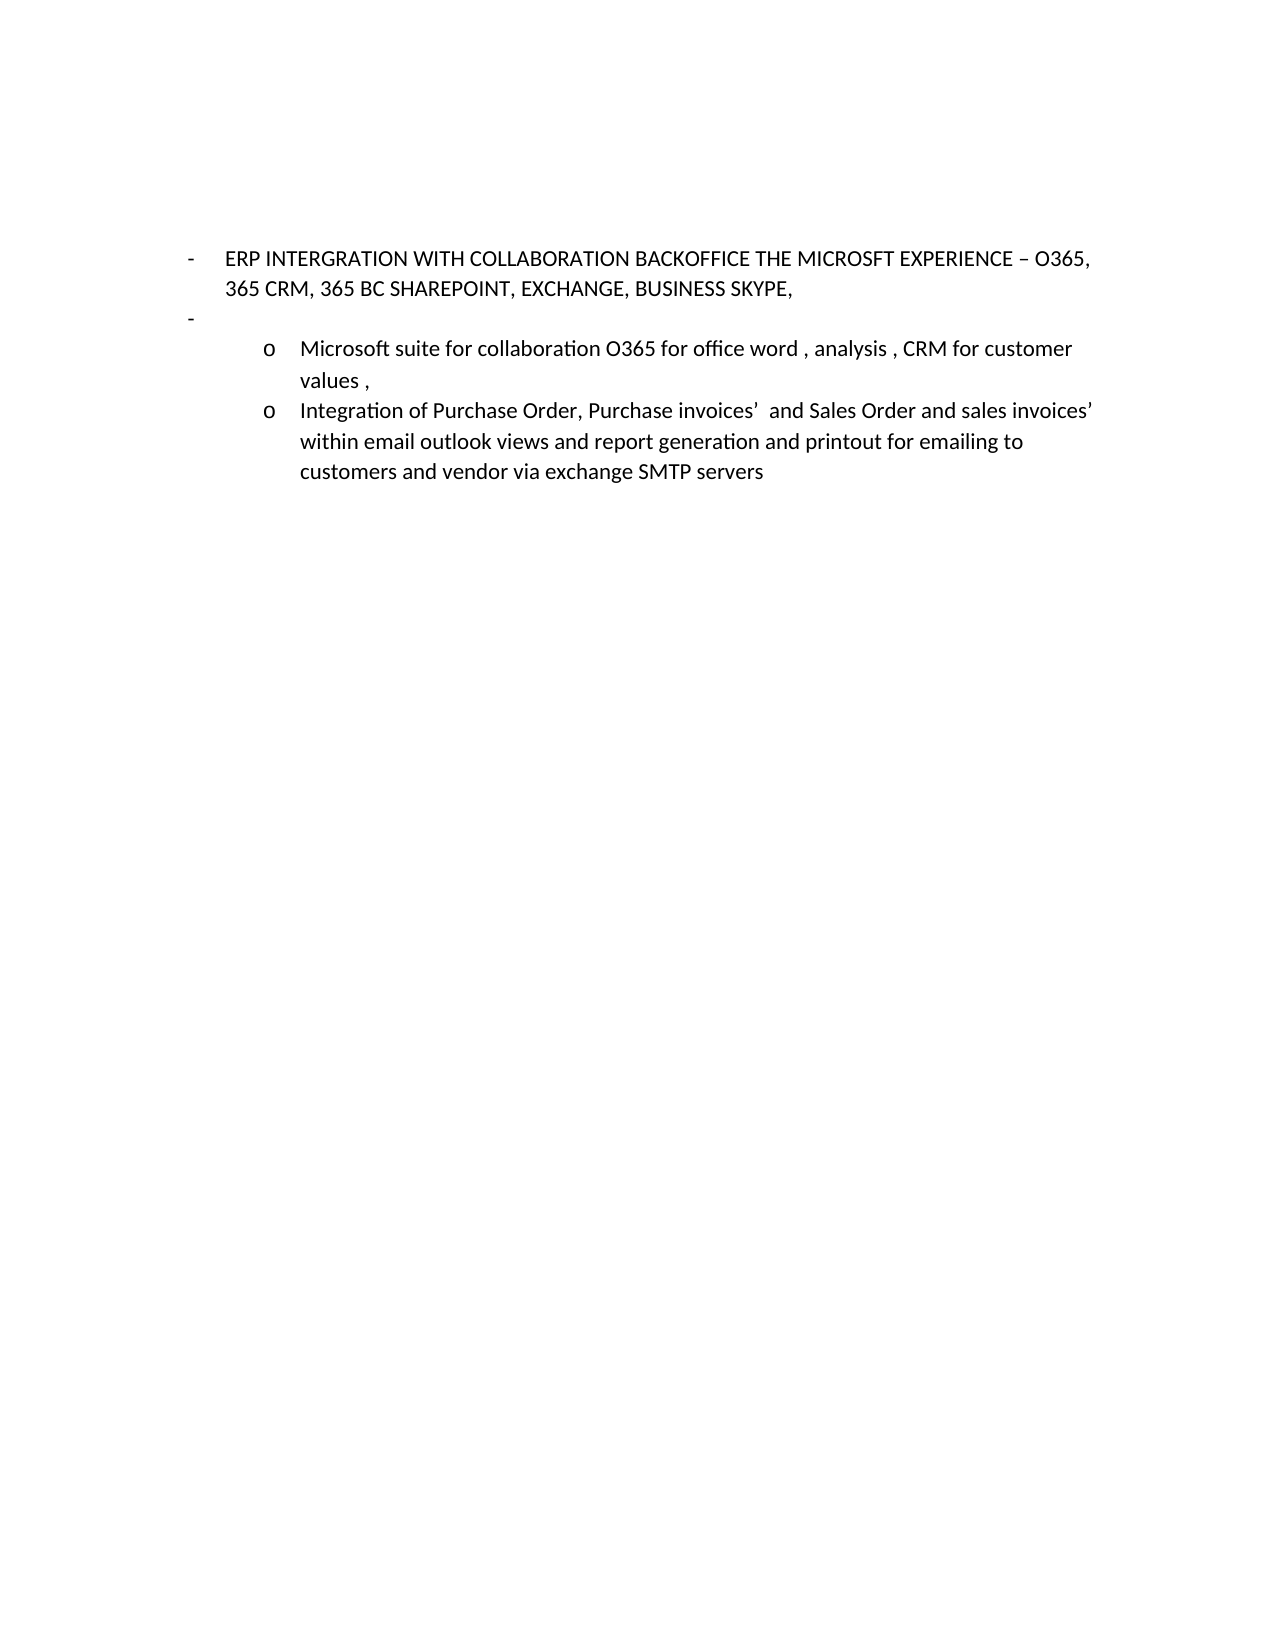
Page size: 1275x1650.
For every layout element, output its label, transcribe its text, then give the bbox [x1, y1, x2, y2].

list ERP INTERGRATION WITH COLLABORATION BACKOFFICE THE MICROSFT EXPERIENCE – O365, 365 CRM, 365 BC SHAREPOINT, EXCHANGE, BUSINESS SKYPE, [187, 244, 1125, 302]
list Microsoft suite for collaboration O365 for office word , analysis , CRM for customer values , [262, 334, 1125, 394]
list Integration of Purchase Order, Purchase invoices’ and Sales Order and sales invoices’ within email outlook views and report generation and printout for emailing to customers and vendor via exchange SMTP servers [262, 396, 1125, 486]
